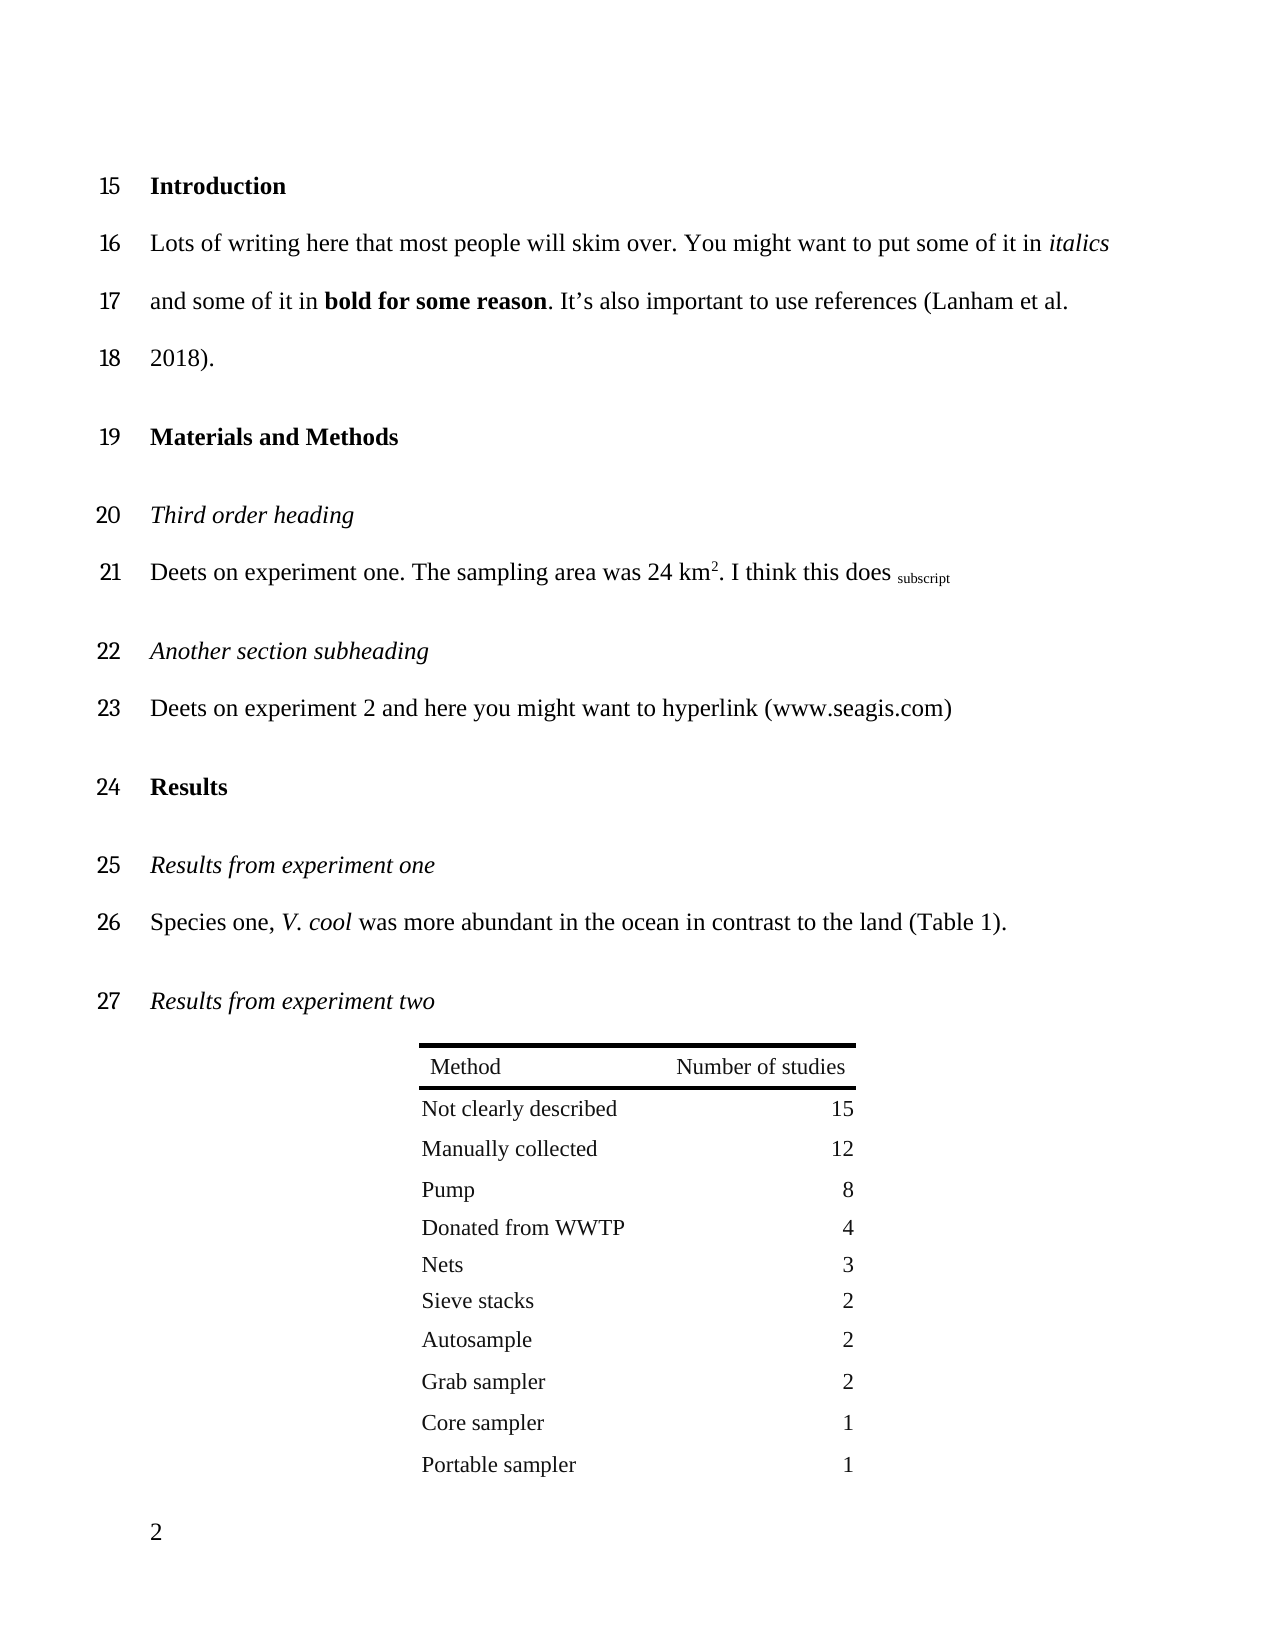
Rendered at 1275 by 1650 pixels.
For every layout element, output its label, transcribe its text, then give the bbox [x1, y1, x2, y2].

subtitle Another section subheading [150, 636, 1125, 664]
table_cell 2 [644, 1360, 856, 1402]
text Species one, V. cool was more abundant in the ocean in contrast to the land (Table 1). [150, 907, 1125, 936]
table_cell Donated from WWTP [419, 1209, 643, 1246]
table_cell 15 [644, 1090, 856, 1127]
table_cell Autosample [419, 1319, 643, 1360]
table_cell Portable sampler [419, 1443, 643, 1484]
table_cell Sieve stacks [419, 1282, 643, 1319]
table_cell Nets [419, 1246, 643, 1282]
text Deets on experiment one. The sampling area was 24 km2. I think this does subscript [150, 557, 1125, 586]
subtitle Third order heading [150, 500, 1125, 529]
table_cell 8 [644, 1169, 856, 1209]
table_header Number of studies [644, 1048, 856, 1086]
table_cell Core sampler [419, 1402, 643, 1443]
table_cell Not clearly described [419, 1090, 643, 1127]
table_cell 2 [644, 1282, 856, 1319]
table_cell 2 [644, 1319, 856, 1360]
table_cell 4 [644, 1209, 856, 1246]
table_cell 12 [644, 1127, 856, 1168]
subtitle Results from experiment one [150, 850, 1125, 879]
table_cell Manually collected [419, 1127, 643, 1168]
table_header Method [419, 1048, 643, 1086]
table_cell 1 [644, 1443, 856, 1484]
table_cell 1 [644, 1402, 856, 1443]
subtitle Materials and Methods [150, 422, 1125, 450]
text Lots of writing here that most people will skim over. You might want to put some of it in italics and some of it in bold for some reason. It’s also important to use references (Lanham et al. 2018). [150, 228, 1125, 372]
subtitle Introduction [150, 171, 1125, 199]
text Deets on experiment 2 and here you might want to hyperlink (www.seagis.com) [150, 693, 1125, 722]
subtitle Results [150, 772, 1125, 800]
table_cell 3 [644, 1246, 856, 1282]
table_cell Grab sampler [419, 1360, 643, 1402]
table_cell Pump [419, 1169, 643, 1209]
subtitle Results from experiment two [150, 986, 1125, 1014]
